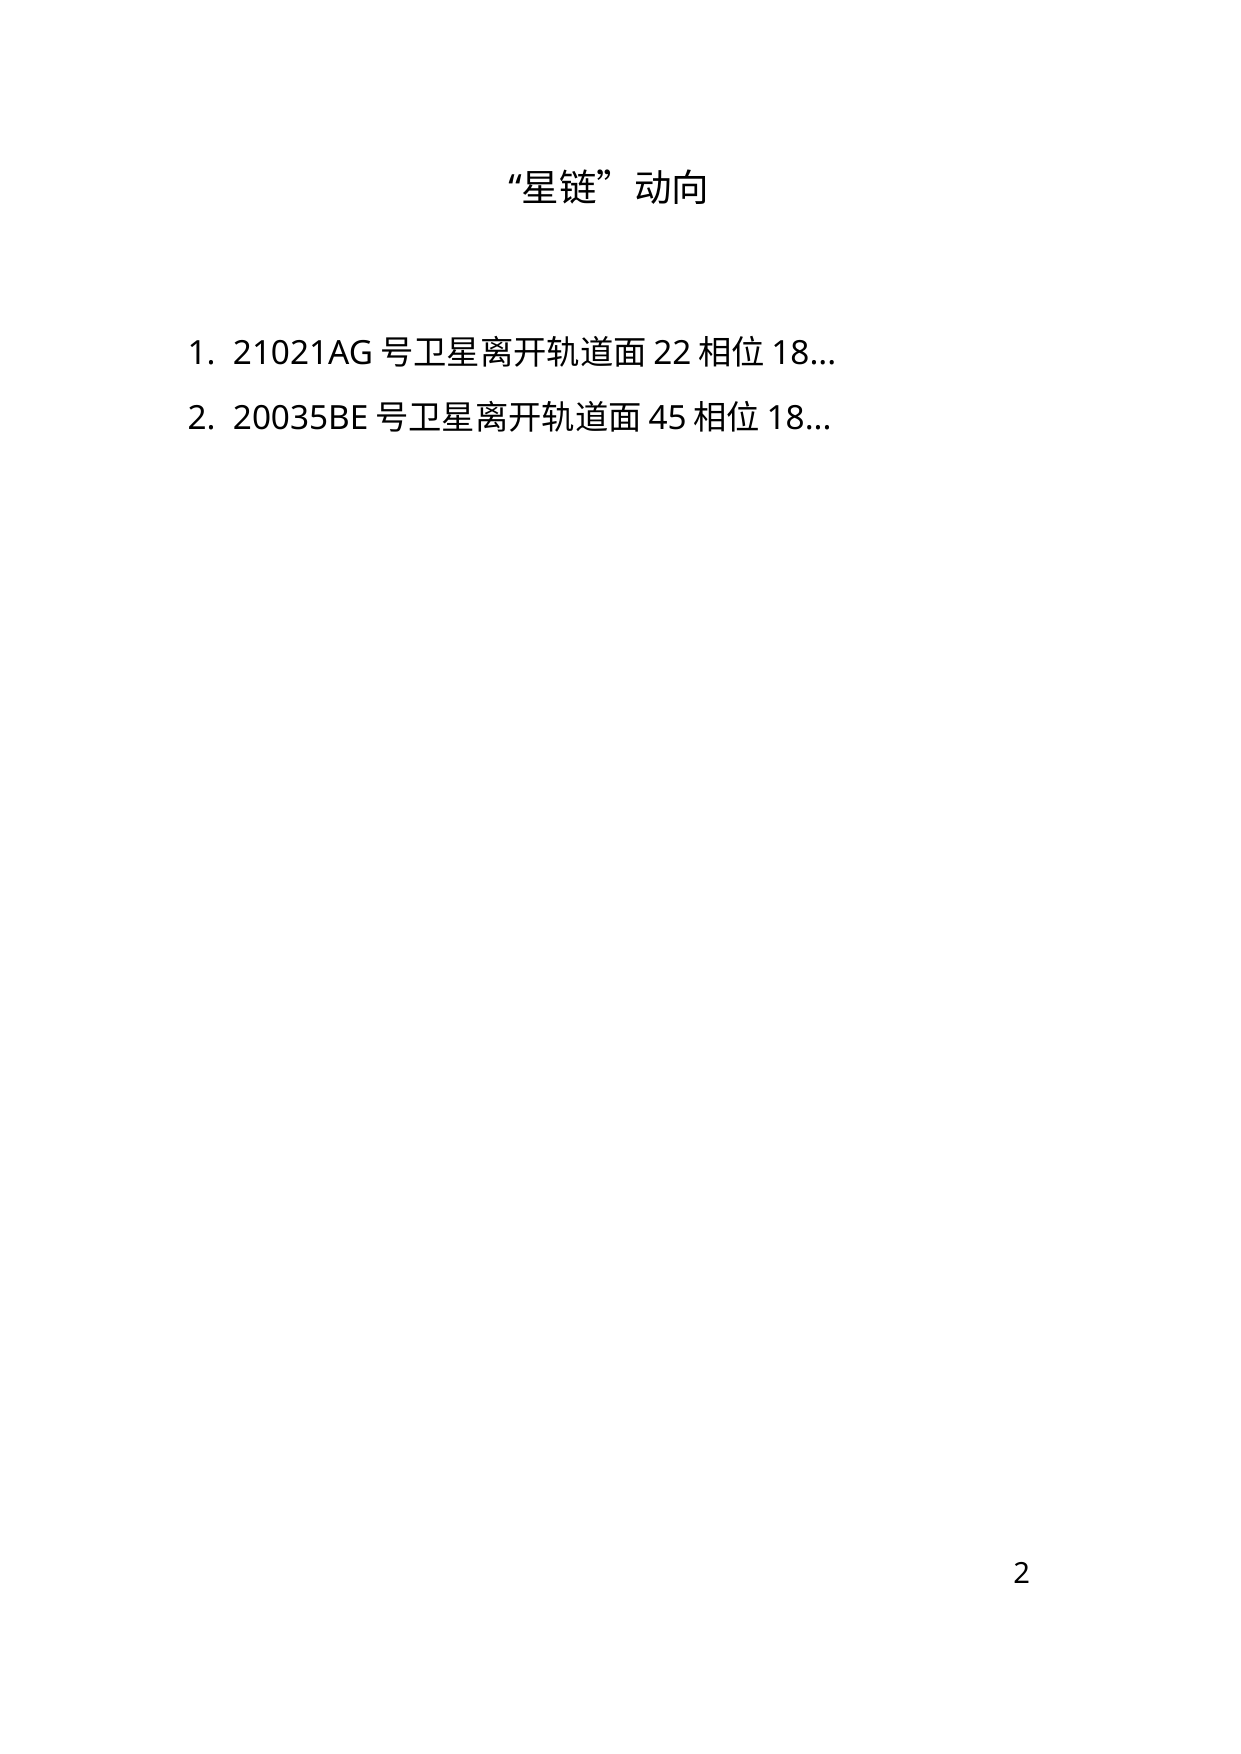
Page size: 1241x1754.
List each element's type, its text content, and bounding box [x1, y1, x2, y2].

text “星链”动向 [187, 152, 1029, 217]
text 1. 21021AG号卫星离开轨道面22相位18... 2. 20035BE号卫星离开轨道面45相位18... [187, 317, 1053, 512]
